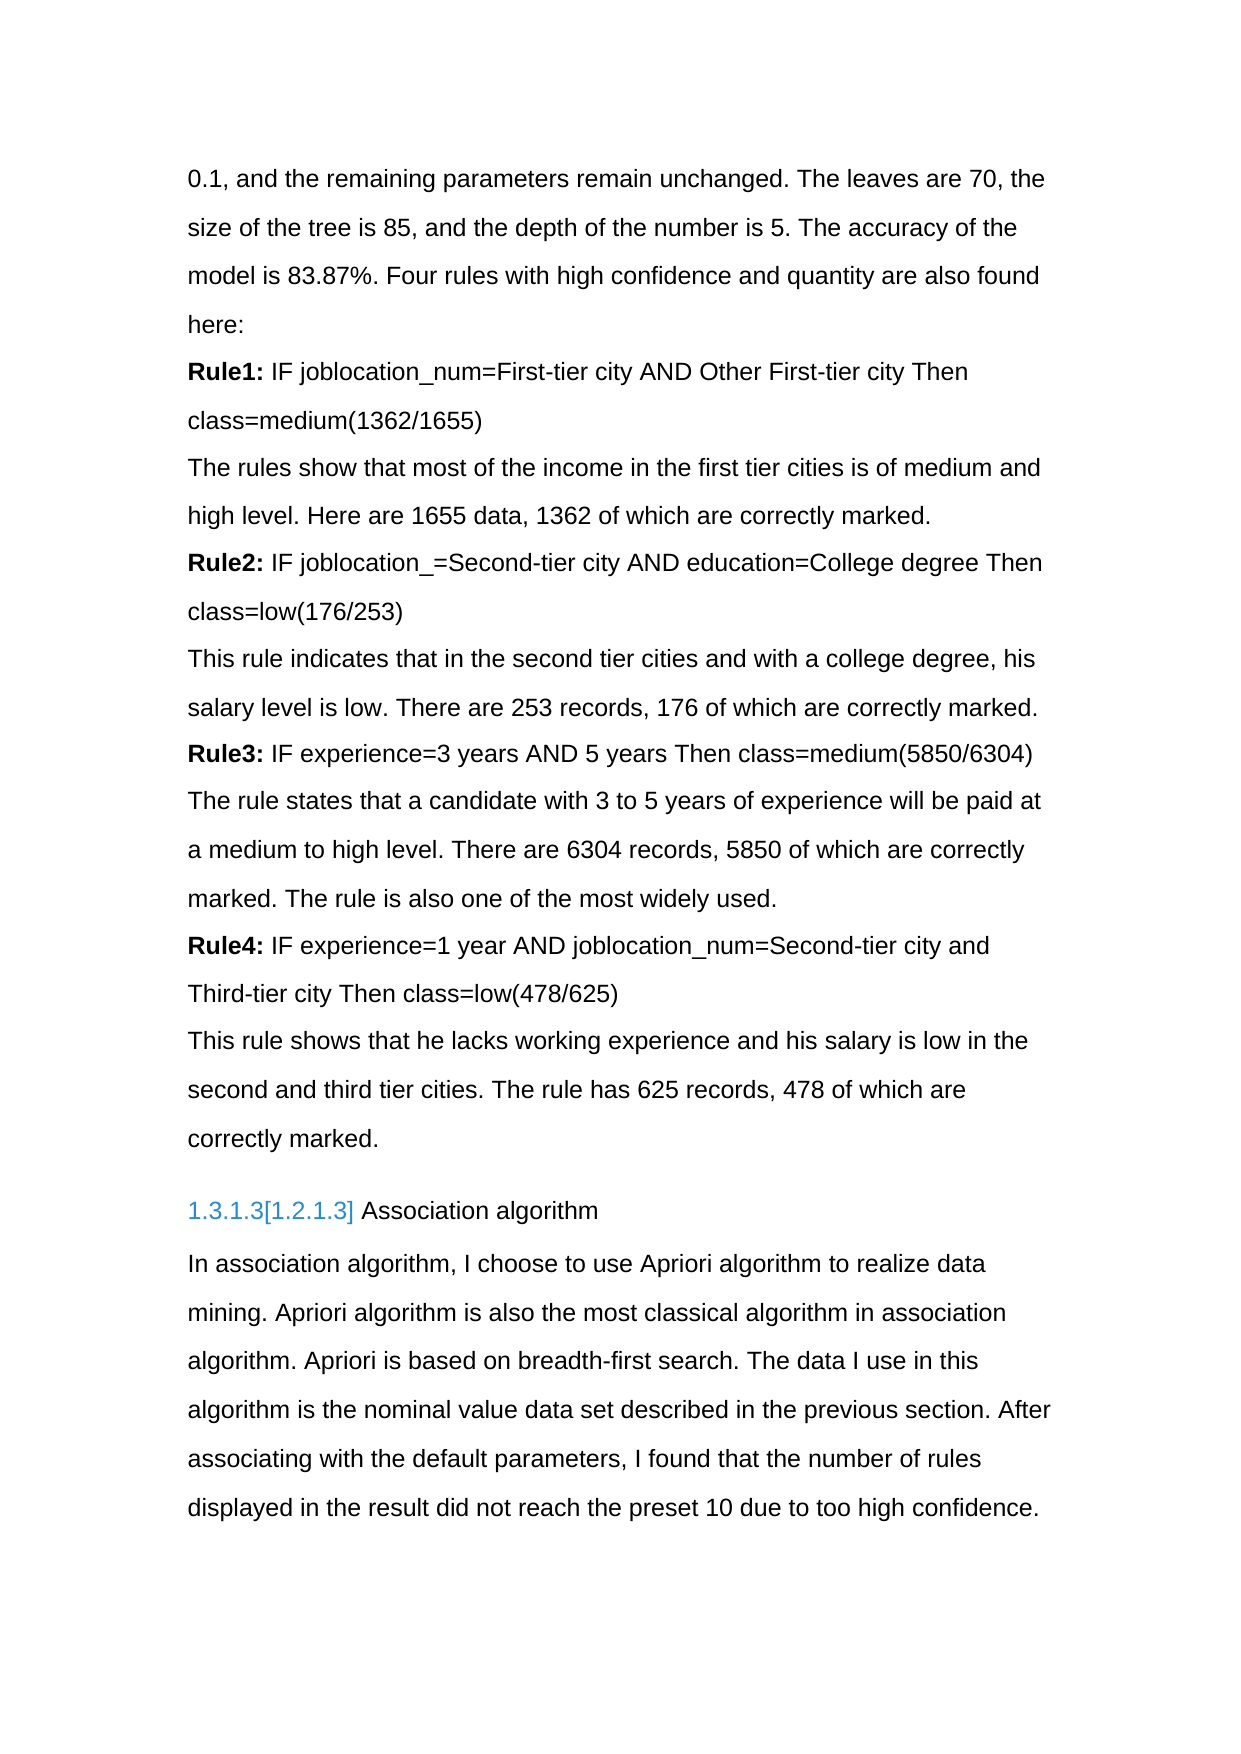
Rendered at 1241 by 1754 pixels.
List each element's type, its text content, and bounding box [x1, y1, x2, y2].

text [187, 1247, 1053, 1523]
text This rule shows that he lacks working experience and his salary is low in the second and third tier cities. The rule has 625 records, 478 of which are correctly marked. [187, 1024, 1053, 1154]
text The rules show that most of the income in the first tier cities is of medium and high level. Here are 1655 data, 1362 of which are correctly marked. [187, 451, 1053, 532]
text Rule1: IF joblocation_num=First-tier city AND Other First-tier city Then class=medium(1362/1655) [187, 355, 1053, 436]
text Rule4: IF experience=1 year AND joblocation_num=Second-tier city and Third-tier city Then class=low(478/625) [187, 929, 1053, 1010]
text Rule3: IF experience=3 years AND 5 years Then class=medium(5850/6304) [187, 738, 1053, 770]
text The rule states that a candidate with 3 to 5 years of experience will be paid at a medium to high level. There are 6304 records, 5850 of which are correctly marked. The rule is also one of the most widely used. [187, 784, 1053, 914]
text This rule indicates that in the second tier cities and with a college degree, his salary level is low. There are 253 records, 176 of which are correctly marked. [187, 642, 1053, 723]
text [187, 162, 1053, 341]
text Rule2: IF joblocation_=Second-tier city AND education=College degree Then class=low(176/253) [187, 546, 1053, 628]
subtitle Association algorithm [187, 1194, 1053, 1226]
